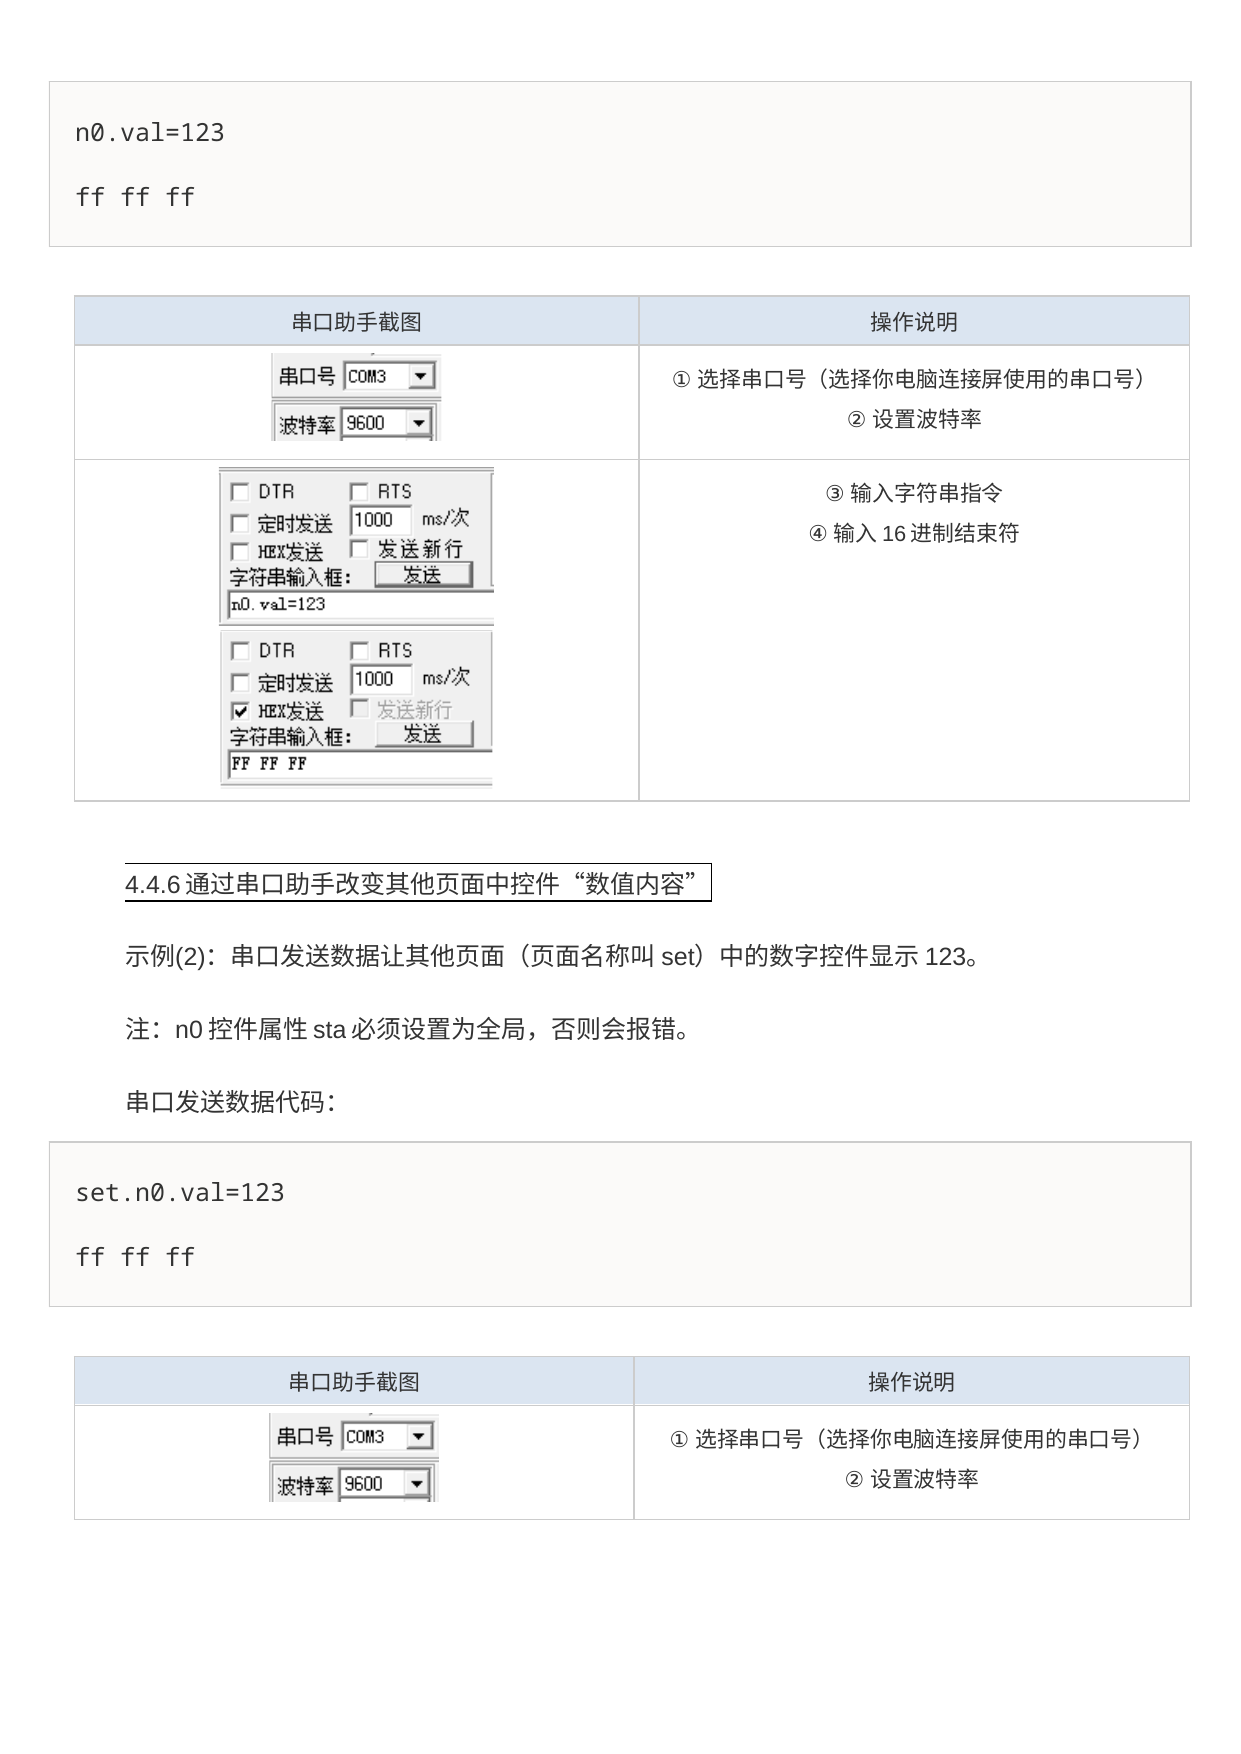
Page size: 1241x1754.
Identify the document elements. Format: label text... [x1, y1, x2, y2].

table_cell [75, 346, 638, 458]
table_header 串口助手截图 [75, 1357, 633, 1404]
text set.n0.val=123 ff ff ff [50, 1143, 1190, 1306]
table_cell [75, 1406, 633, 1519]
table_cell ③ 输入字符串指令 ④ 输入16进制结束符 [640, 460, 1189, 800]
table_cell [75, 460, 638, 800]
text 注：n0控件属性sta必须设置为全局，否则会报错。 [75, 995, 1165, 1060]
text 示例(2)：串口发送数据让其他页面（页面名称叫 set）中的数字控件显示123。 [75, 922, 1165, 987]
table_header 操作说明 [640, 297, 1189, 344]
table_cell ① 选择串口号（选择你电脑连接屏使用的串口号） ② 设置波特率 [635, 1406, 1189, 1519]
picture [271, 353, 442, 441]
table_header 串口助手截图 [75, 297, 638, 344]
picture [218, 467, 494, 626]
picture [220, 630, 493, 789]
text 4.4.6通过串口助手改变其他页面中控件“数值内容” [75, 850, 1165, 915]
table_cell ① 选择串口号（选择你电脑连接屏使用的串口号） ② 设置波特率 [640, 346, 1189, 458]
text n0.val=123 ff ff ff [50, 82, 1190, 246]
text 串口发送数据代码： [75, 1068, 1165, 1133]
table_header 操作说明 [635, 1357, 1189, 1404]
picture [269, 1413, 439, 1502]
